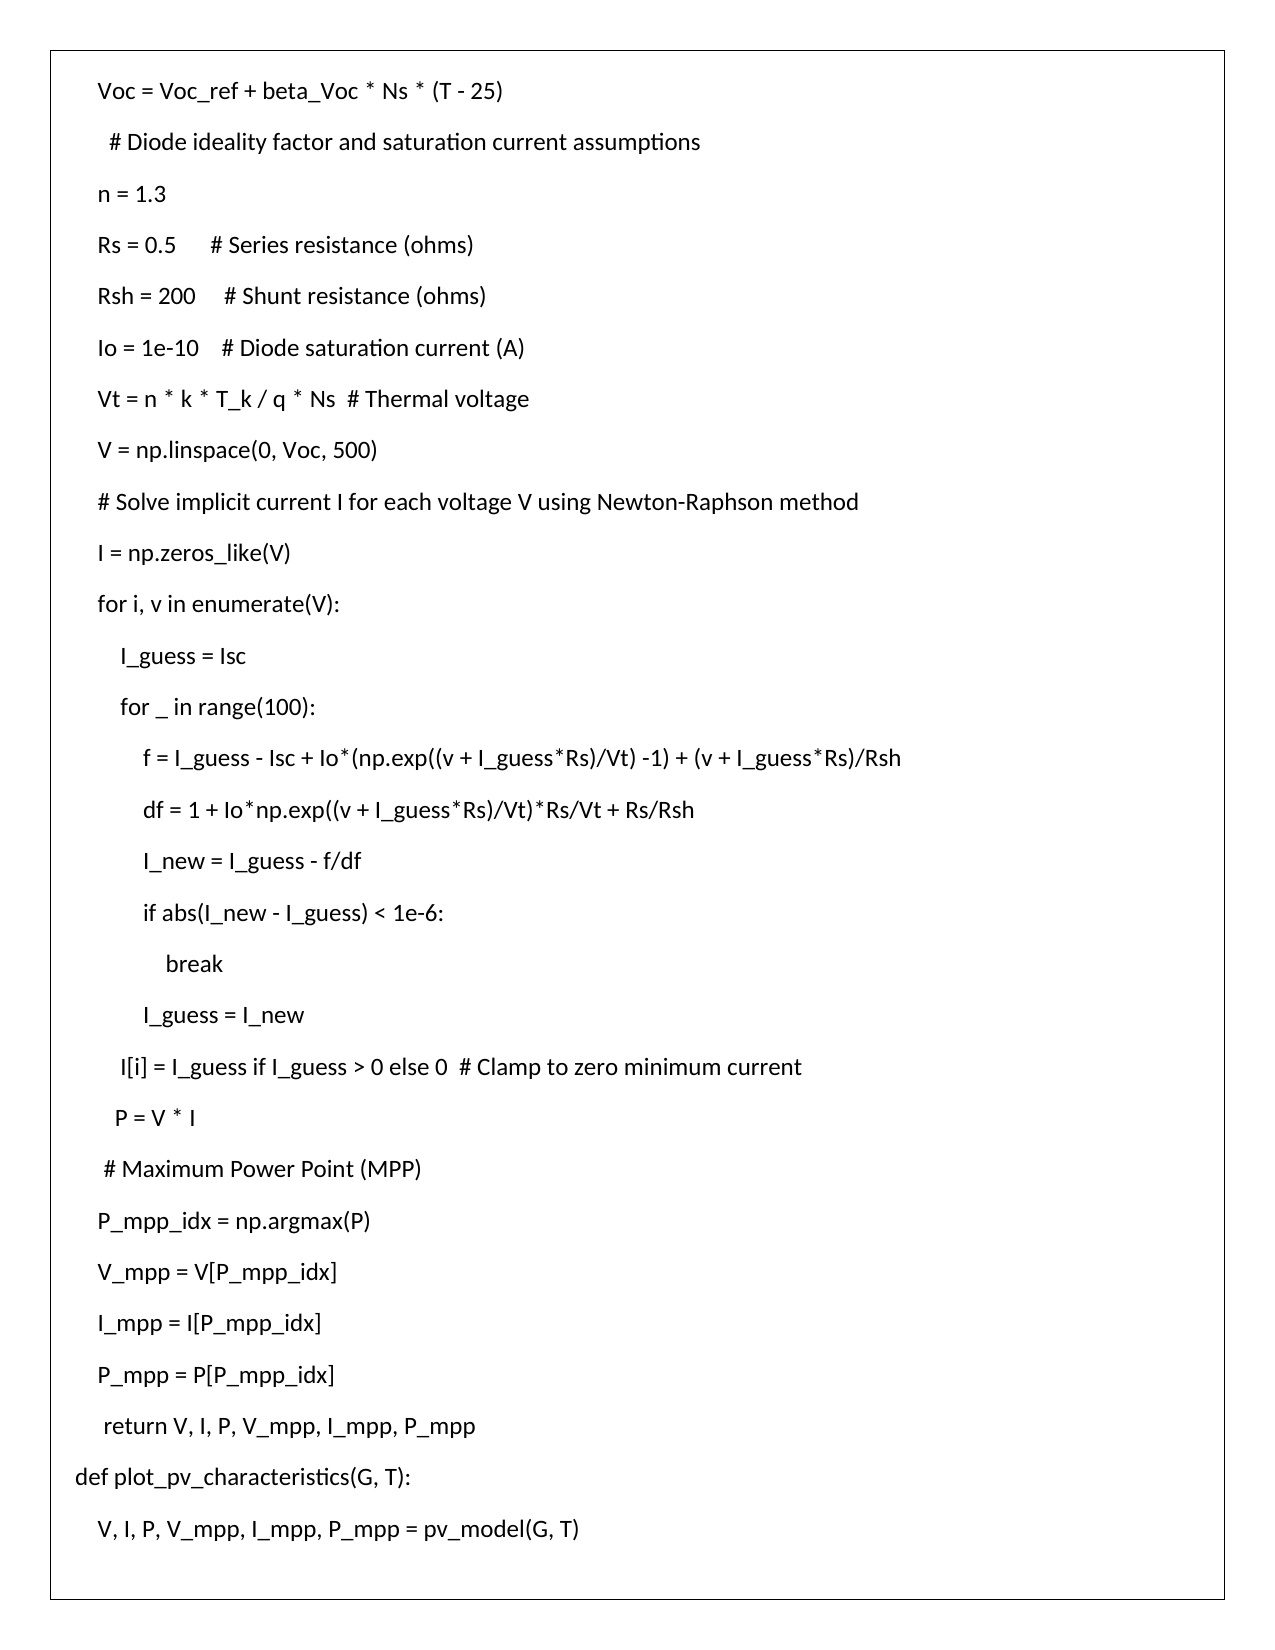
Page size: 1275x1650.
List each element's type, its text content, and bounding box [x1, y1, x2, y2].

text V = np.linspace(0, Voc, 500) [75, 434, 1200, 465]
text df = 1 + Io*np.exp((v + I_guess*Rs)/Vt)*Rs/Vt + Rs/Rsh [75, 794, 1200, 824]
text Io = 1e-10 # Diode saturation current (A) [75, 332, 1200, 362]
text for i, v in enumerate(V): [75, 588, 1200, 619]
text Rsh = 200 # Shunt resistance (ohms) [75, 280, 1200, 311]
text Vt = n * k * T_k / q * Ns # Thermal voltage [75, 383, 1200, 414]
text # Solve implicit current I for each voltage V using Newton-Raphson method [75, 486, 1200, 516]
text f = I_guess - Isc + Io*(np.exp((v + I_guess*Rs)/Vt) -1) + (v + I_guess*Rs)/Rsh [75, 743, 1200, 773]
text Rs = 0.5 # Series resistance (ohms) [75, 229, 1200, 259]
text I_guess = I_new [75, 999, 1200, 1030]
text V, I, P, V_mpp, I_mpp, P_mpp = pv_model(G, T) [75, 1513, 1200, 1543]
text I = np.zeros_like(V) [75, 537, 1200, 568]
text n = 1.3 [75, 178, 1200, 208]
text P = V * I [75, 1102, 1200, 1133]
text for _ in range(100): [75, 691, 1200, 722]
text I_guess = Isc [75, 640, 1200, 670]
text if abs(I_new - I_guess) < 1e-6: [75, 897, 1200, 927]
text def plot_pv_characteristics(G, T): [75, 1462, 1200, 1492]
text Voc = Voc_ref + beta_Voc * Ns * (T - 25) [75, 75, 1200, 106]
text # Maximum Power Point (MPP) [75, 1153, 1200, 1184]
text break [75, 948, 1200, 978]
text I_new = I_guess - f/df [75, 845, 1200, 876]
text I[i] = I_guess if I_guess > 0 else 0 # Clamp to zero minimum current [75, 1051, 1200, 1081]
text return V, I, P, V_mpp, I_mpp, P_mpp [75, 1410, 1200, 1441]
text P_mpp_idx = np.argmax(P) [75, 1205, 1200, 1235]
text P_mpp = P[P_mpp_idx] [75, 1359, 1200, 1389]
text # Diode ideality factor and saturation current assumptions [75, 126, 1200, 157]
text V_mpp = V[P_mpp_idx] [75, 1256, 1200, 1287]
text I_mpp = I[P_mpp_idx] [75, 1307, 1200, 1338]
